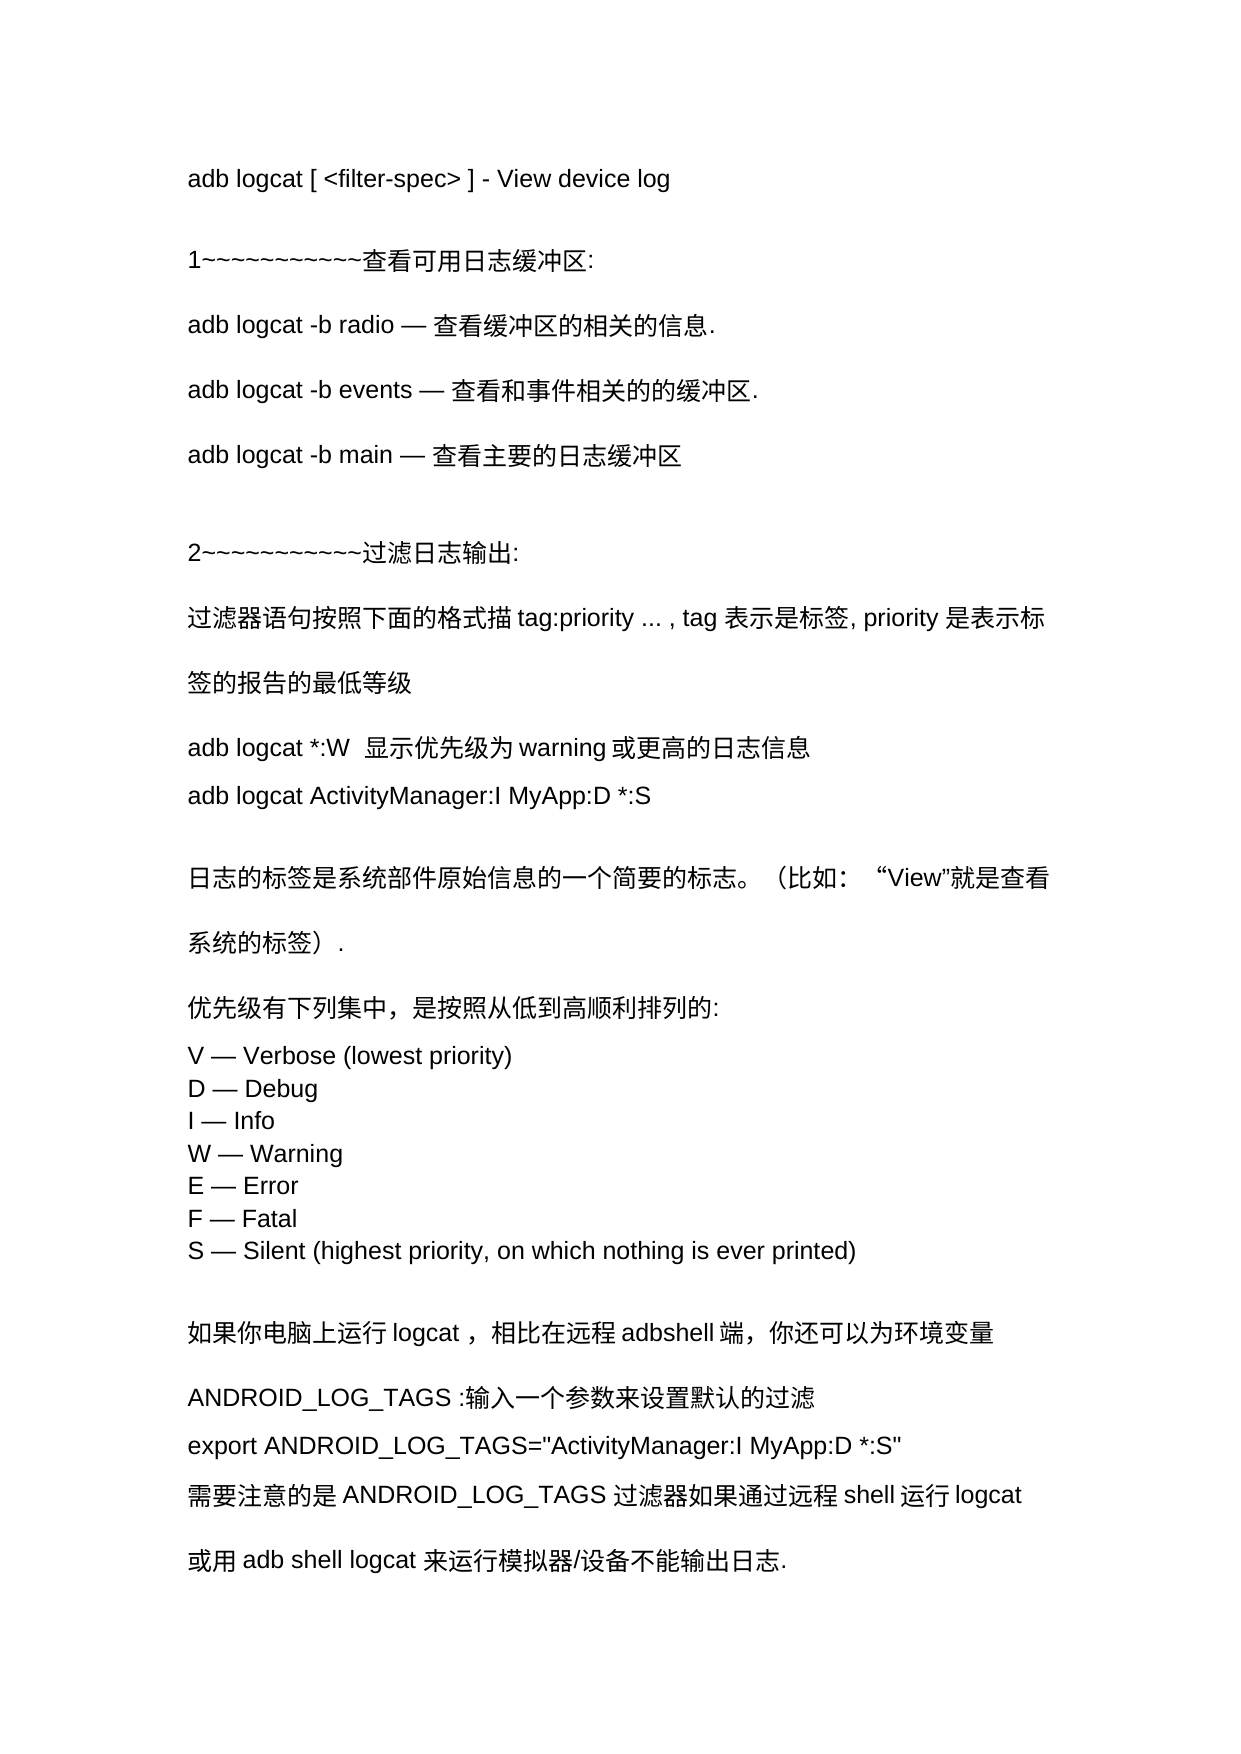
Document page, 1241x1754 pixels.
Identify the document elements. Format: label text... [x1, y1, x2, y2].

text adb logcat [ <filter-spec> ] - View device log [187, 162, 1053, 194]
text 优先级有下列集中，是按照从低到高顺利排列的: [187, 974, 1053, 1039]
text adb logcat -b events — 查看和事件相关的的缓冲区. [187, 357, 1053, 422]
text adb logcat -b main — 查看主要的日志缓冲区 [187, 422, 1053, 487]
text D — Debug [187, 1072, 1053, 1104]
text adb logcat -b radio — 查看缓冲区的相关的信息. [187, 292, 1053, 357]
text 1~~~~~~~~~~~查看可用日志缓冲区: [187, 227, 1053, 292]
text V — Verbose (lowest priority) [187, 1039, 1053, 1072]
text 2~~~~~~~~~~~过滤日志输出: [187, 519, 1053, 584]
text I — Info [187, 1104, 1053, 1137]
text 过滤器语句按照下面的格式描tag:priority ... , tag 表示是标签, priority 是表示标签的报告的最低等级 [187, 584, 1053, 714]
text S — Silent (highest priority, on which nothing is ever printed) [187, 1234, 1053, 1267]
text F — Fatal [187, 1202, 1053, 1234]
text 需要注意的是ANDROID_LOG_TAGS 过滤器如果通过远程shell运行logcat 或用adb shell logcat 来运行模拟器/设备不能输出日志. [187, 1462, 1053, 1592]
text export ANDROID_LOG_TAGS="ActivityManager:I MyApp:D *:S" [187, 1429, 1053, 1462]
text W — Warning [187, 1137, 1053, 1169]
text adb logcat ActivityManager:I MyApp:D *:S [187, 779, 1053, 812]
text 如果你电脑上运行logcat ，相比在远程adbshell端，你还可以为环境变量ANDROID_LOG_TAGS :输入一个参数来设置默认的过滤 [187, 1299, 1053, 1429]
text E — Error [187, 1169, 1053, 1202]
text 日志的标签是系统部件原始信息的一个简要的标志。（比如：“View”就是查看系统的标签）. [187, 844, 1053, 974]
text adb logcat *:W 显示优先级为warning或更高的日志信息 [187, 714, 1053, 779]
